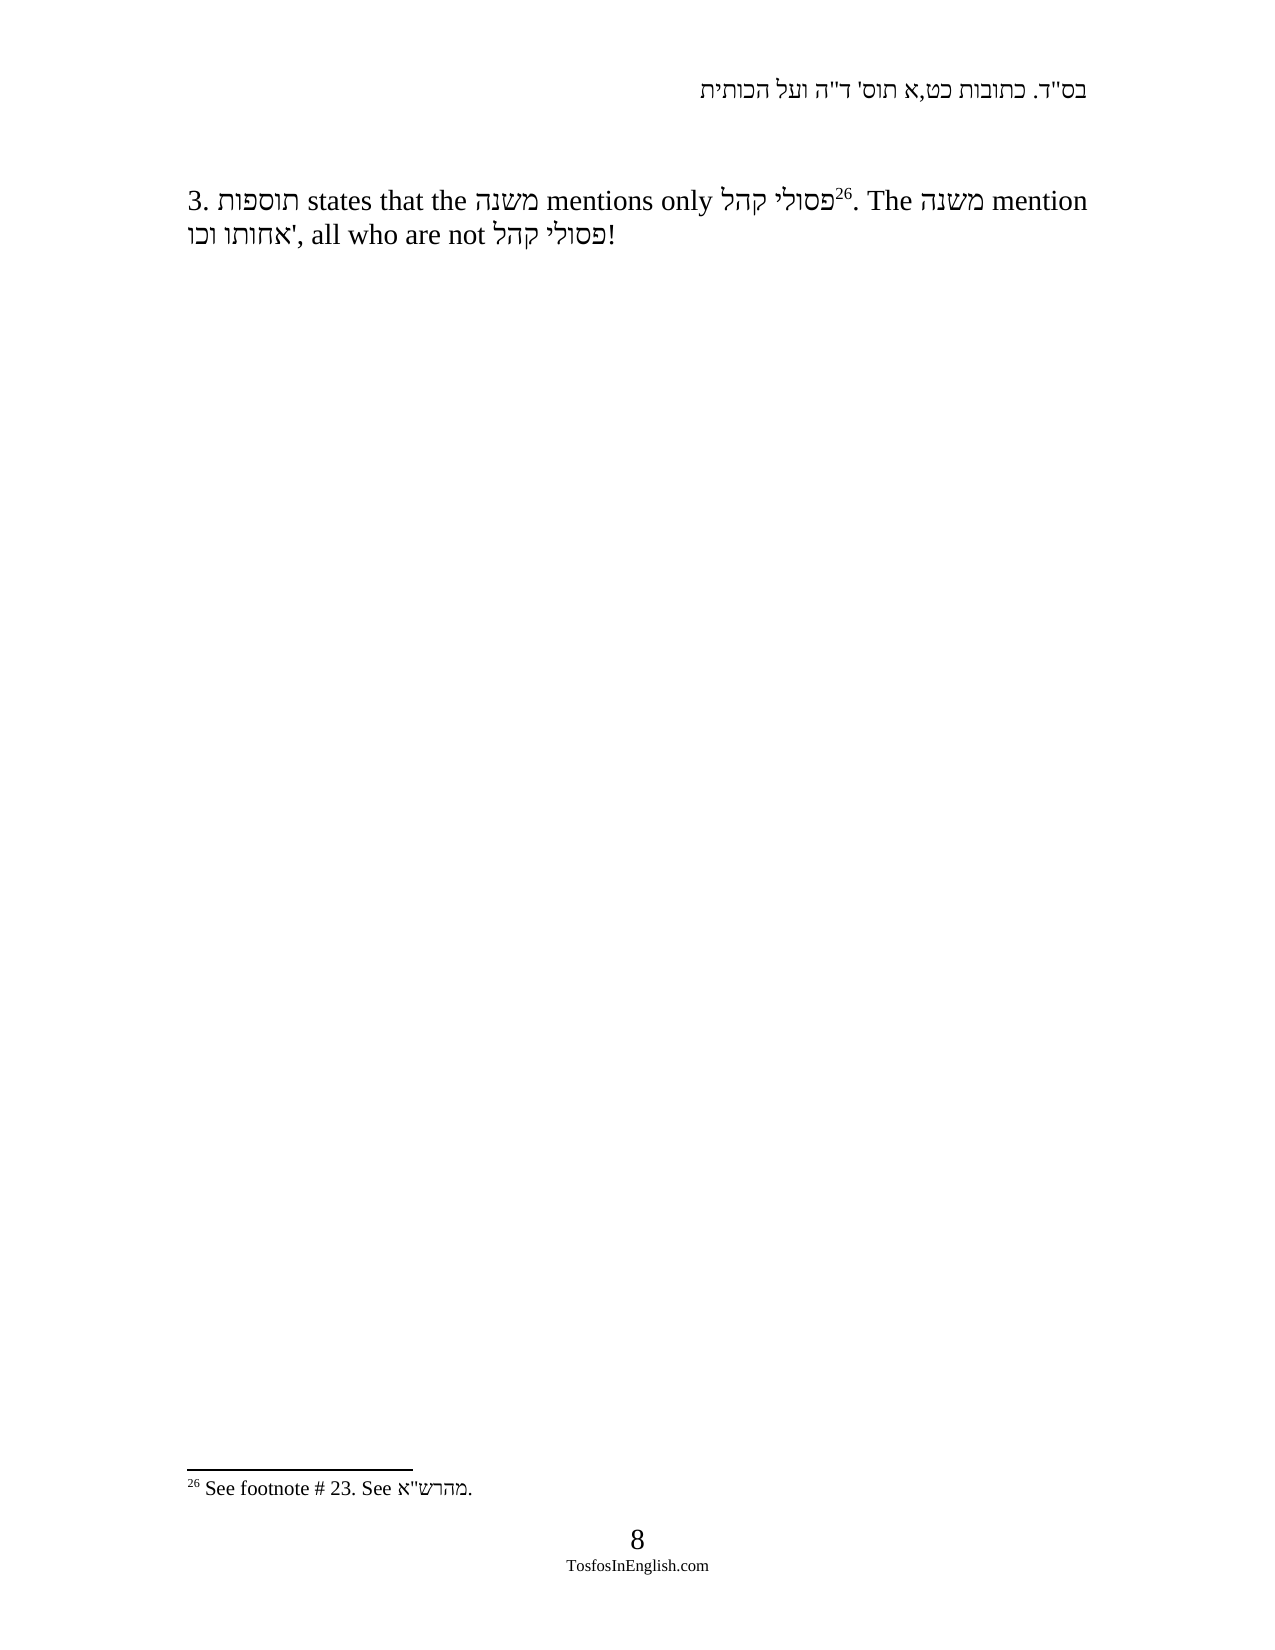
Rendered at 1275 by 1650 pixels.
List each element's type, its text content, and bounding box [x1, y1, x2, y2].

text 3. תוספות states that the משנה mentions only פסולי קהל. The משנה mention אחותו וכו', all who are not פסולי קהל! [187, 183, 1087, 251]
